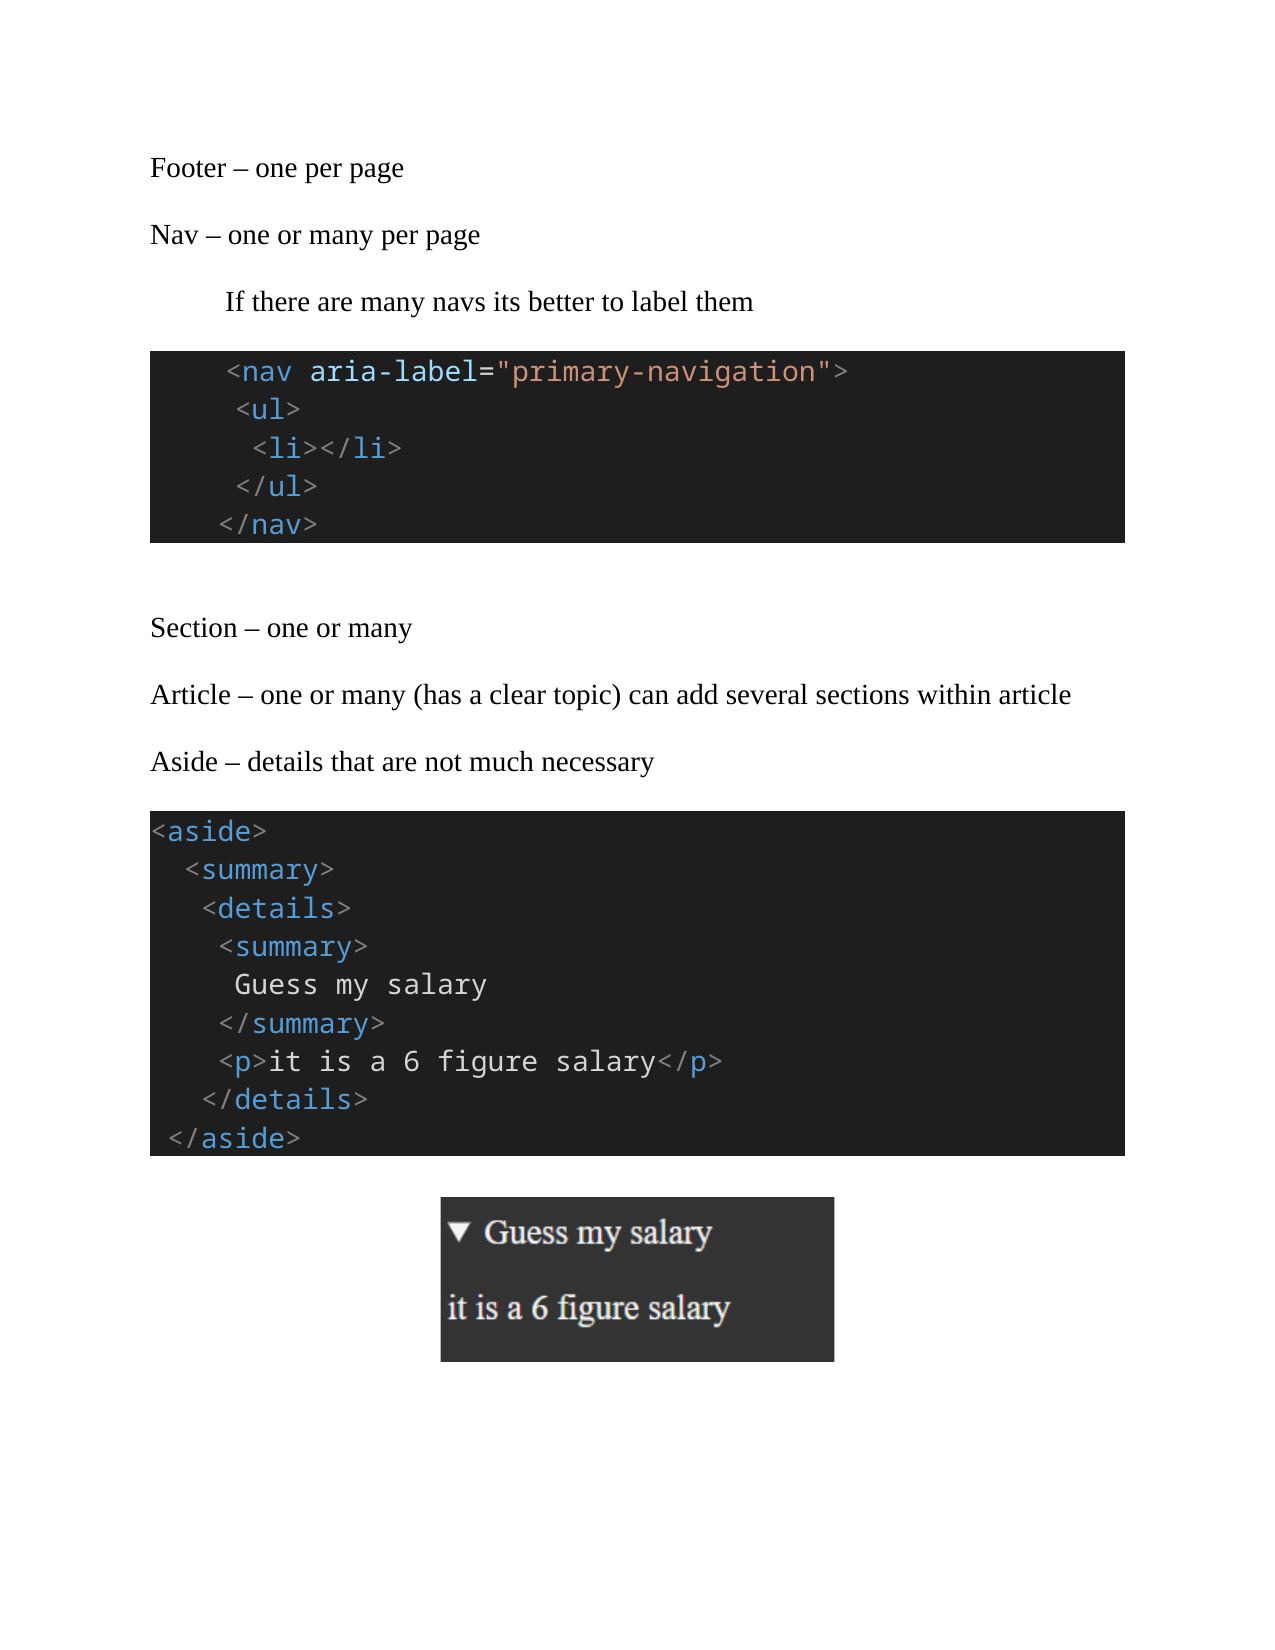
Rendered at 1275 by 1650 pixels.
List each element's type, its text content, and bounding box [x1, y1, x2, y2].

text </ul> [150, 466, 1125, 504]
text <aside> [150, 811, 1125, 849]
text <li></li> [150, 428, 1125, 466]
text <p>it is a 6 figure salary</p> [150, 1041, 1125, 1079]
text </aside> [150, 1118, 1125, 1156]
text Section – one or many [150, 610, 1125, 643]
text If there are many navs its better to label them [150, 284, 1125, 318]
text Aside – details that are not much necessary [150, 744, 1125, 778]
text <summary> [150, 849, 1125, 888]
text Nav – one or many per page [150, 217, 1125, 251]
picture [440, 1197, 835, 1362]
text <ul> [150, 389, 1125, 428]
text </nav> [150, 504, 1125, 543]
text <summary> [150, 926, 1125, 964]
text Article – one or many (has a clear topic) can add several sections within article [150, 677, 1125, 711]
text Guess my salary [150, 964, 1125, 1003]
text </details> [150, 1079, 1125, 1118]
text <details> [150, 888, 1125, 926]
text <nav aria-label="primary-navigation"> [150, 351, 1125, 389]
text Footer – one per page [150, 150, 1125, 183]
text </summary> [150, 1003, 1125, 1041]
